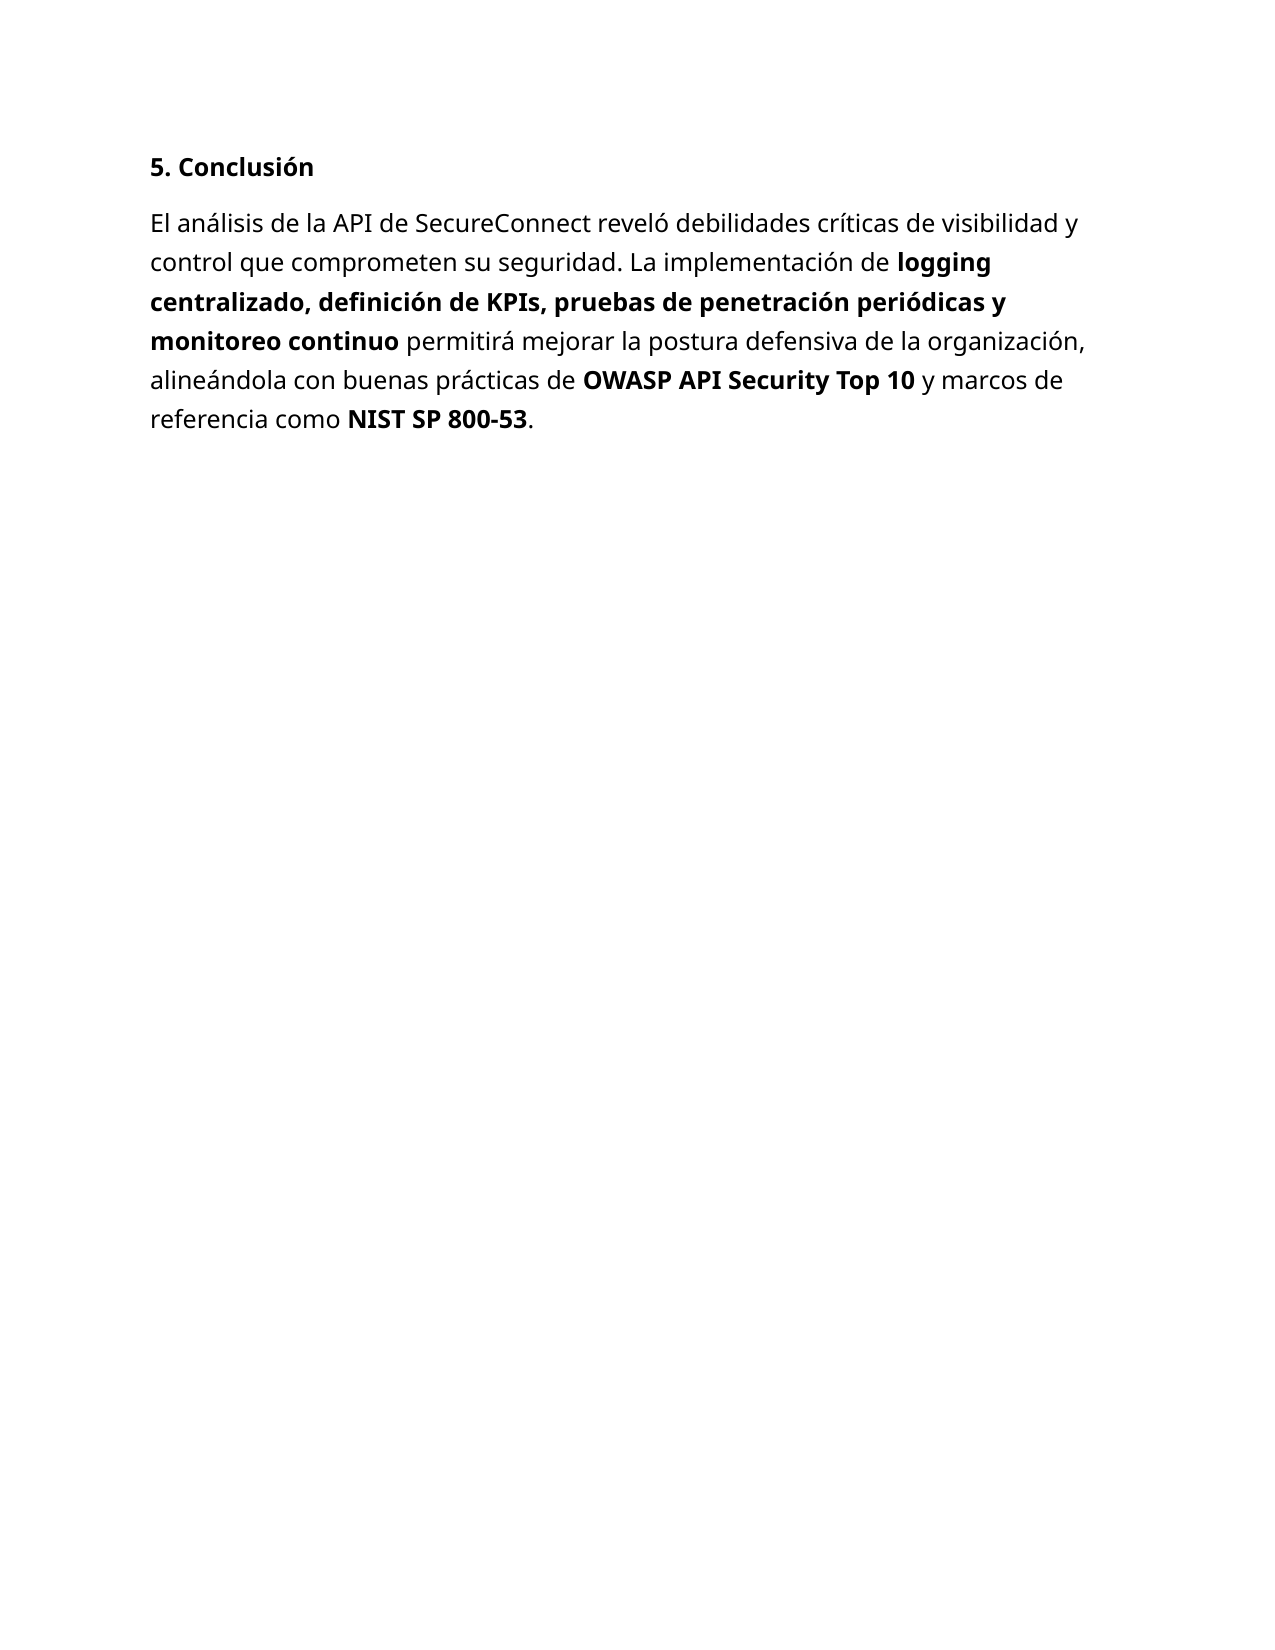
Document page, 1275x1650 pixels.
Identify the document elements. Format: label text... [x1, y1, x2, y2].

text El análisis de la API de SecureConnect reveló debilidades críticas de visibilidad y control que comprometen su seguridad. La implementación de logging centralizado, definición de KPIs, pruebas de penetración periódicas y monitoreo continuo permitirá mejorar la postura defensiva de la organización, alineándola con buenas prácticas de OWASP API Security Top 10 y marcos de referencia como NIST SP 800-53. [150, 206, 1125, 436]
text 5. Conclusión [150, 150, 1125, 184]
